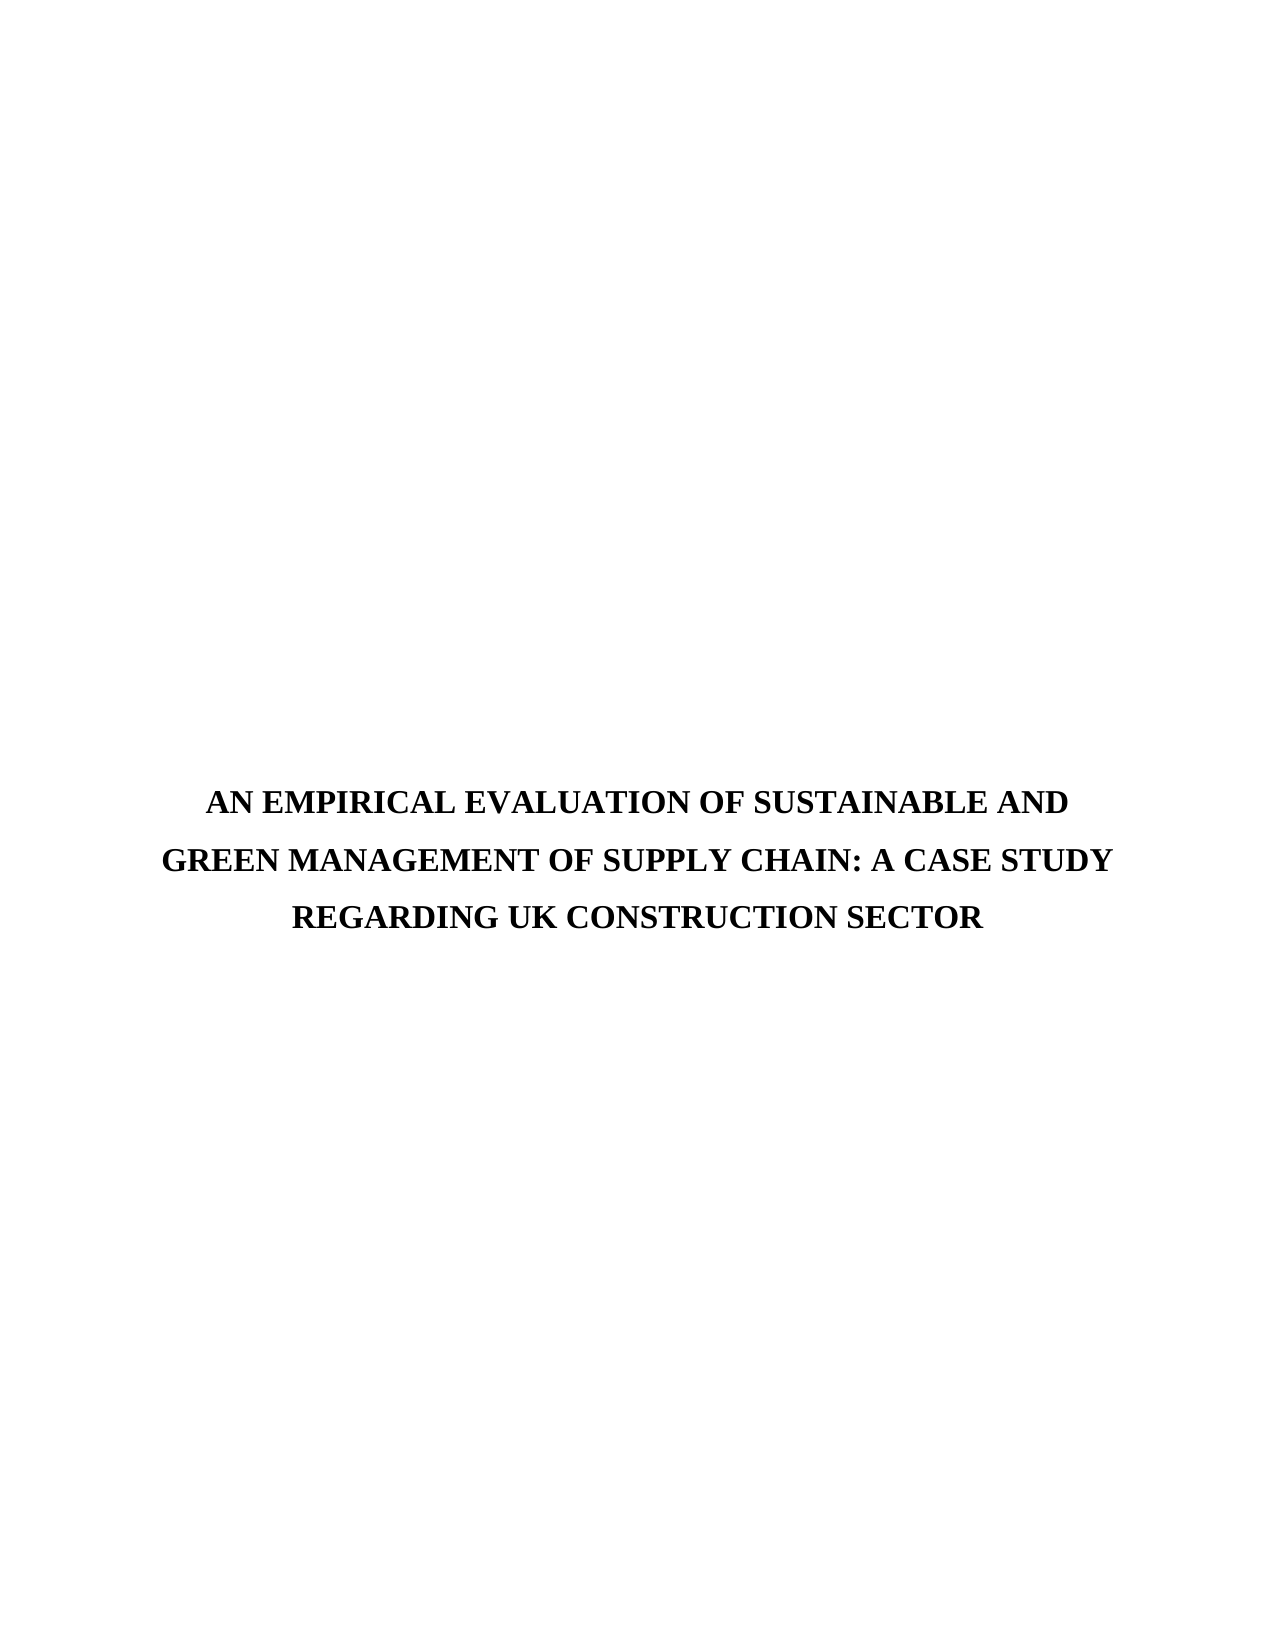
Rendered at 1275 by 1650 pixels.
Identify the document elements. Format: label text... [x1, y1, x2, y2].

text AN EMPIRICAL EVALUATION OF SUSTAINABLE AND GREEN MANAGEMENT OF SUPPLY CHAIN: A CASE STUDY REGARDING UK CONSTRUCTION SECTOR [150, 782, 1125, 936]
